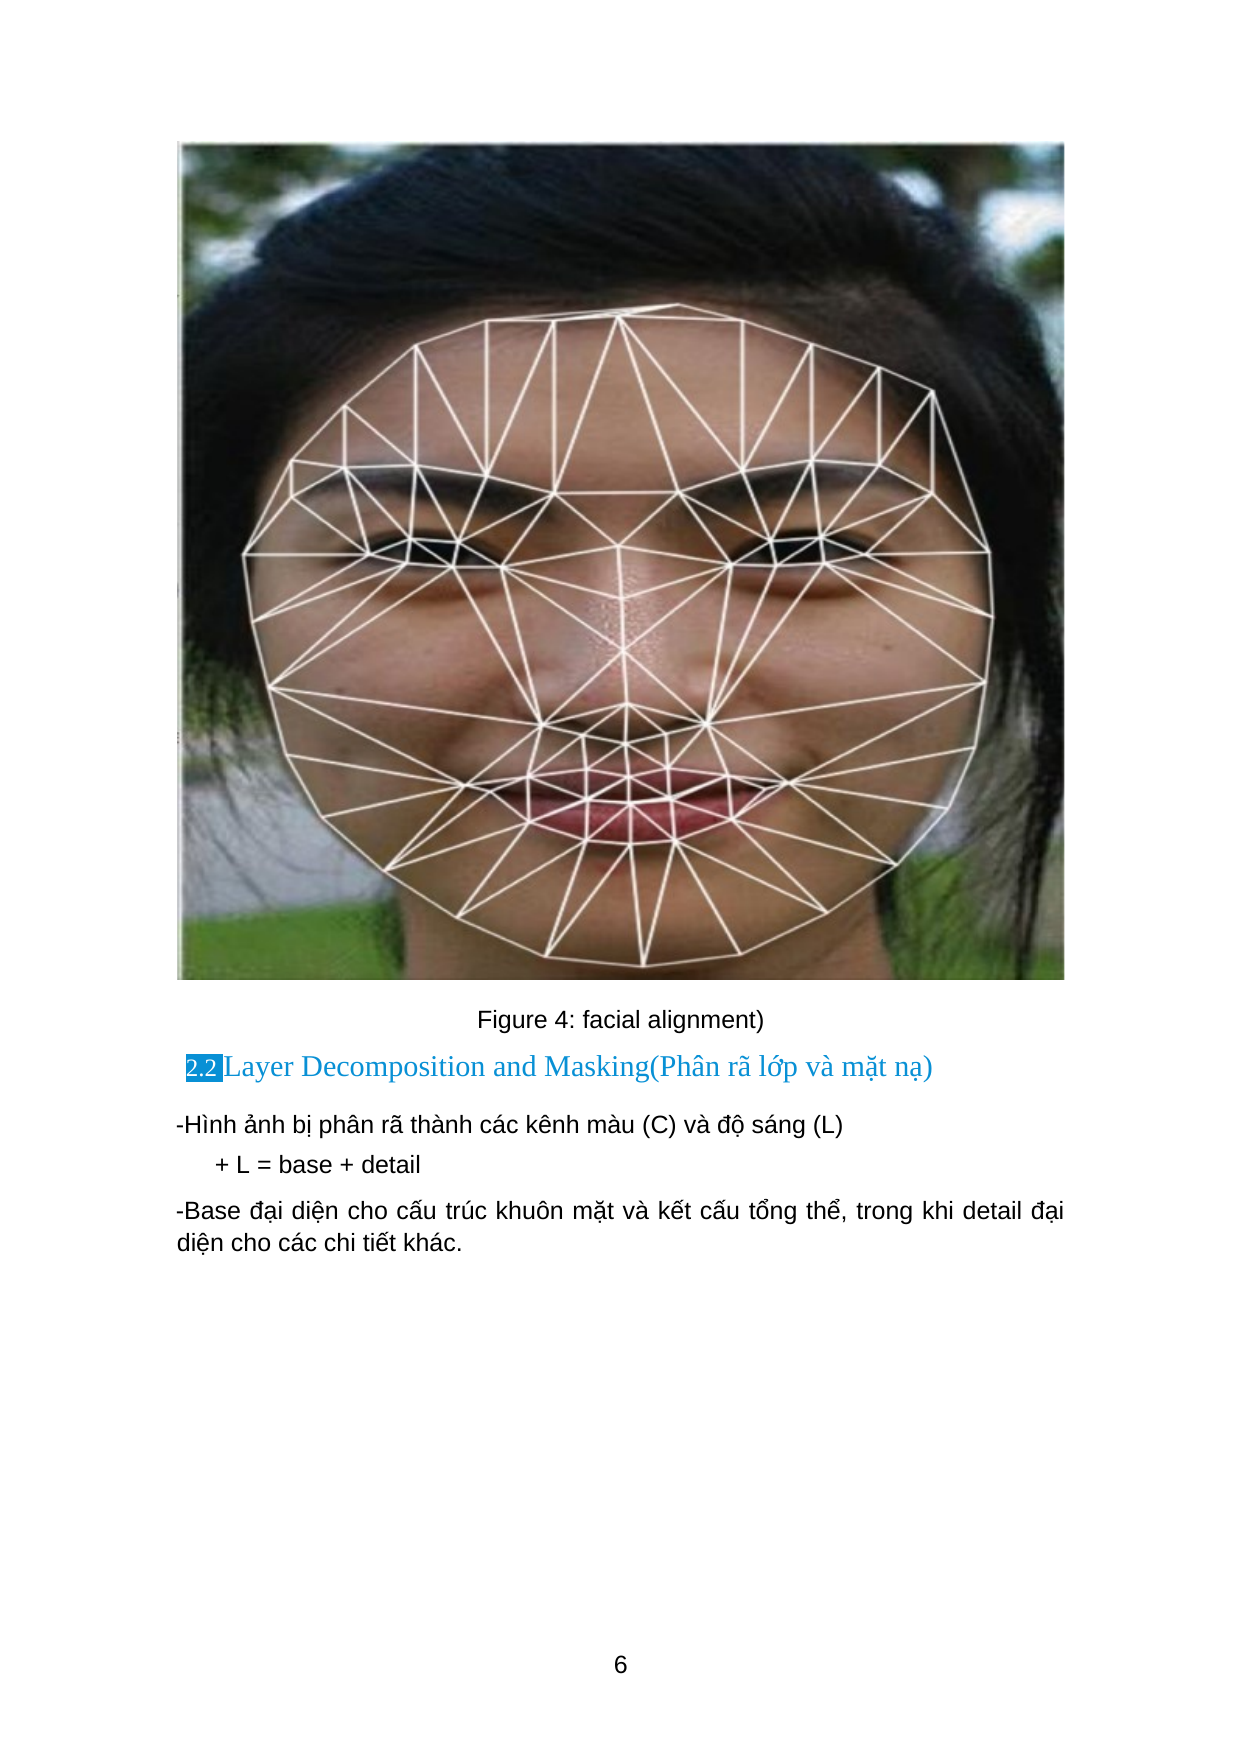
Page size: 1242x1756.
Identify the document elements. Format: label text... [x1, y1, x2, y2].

text + L = base + detail [214, 1150, 1066, 1179]
picture [177, 141, 1065, 980]
text Figure 4: facial alignment) [177, 1005, 1064, 1034]
text -Base đại diện cho cấu trúc khuôn mặt và kết cấu tổng thể, trong khi detail đại diện cho các chi tiết khác. [176, 1196, 1066, 1256]
subtitle 2.2 Layer Decomposition and Masking(Phân rã lớp và mặt nạ) [186, 1049, 1121, 1083]
text -Hình ảnh bị phân rã thành các kênh màu (C) và độ sáng (L) [176, 1110, 1066, 1139]
